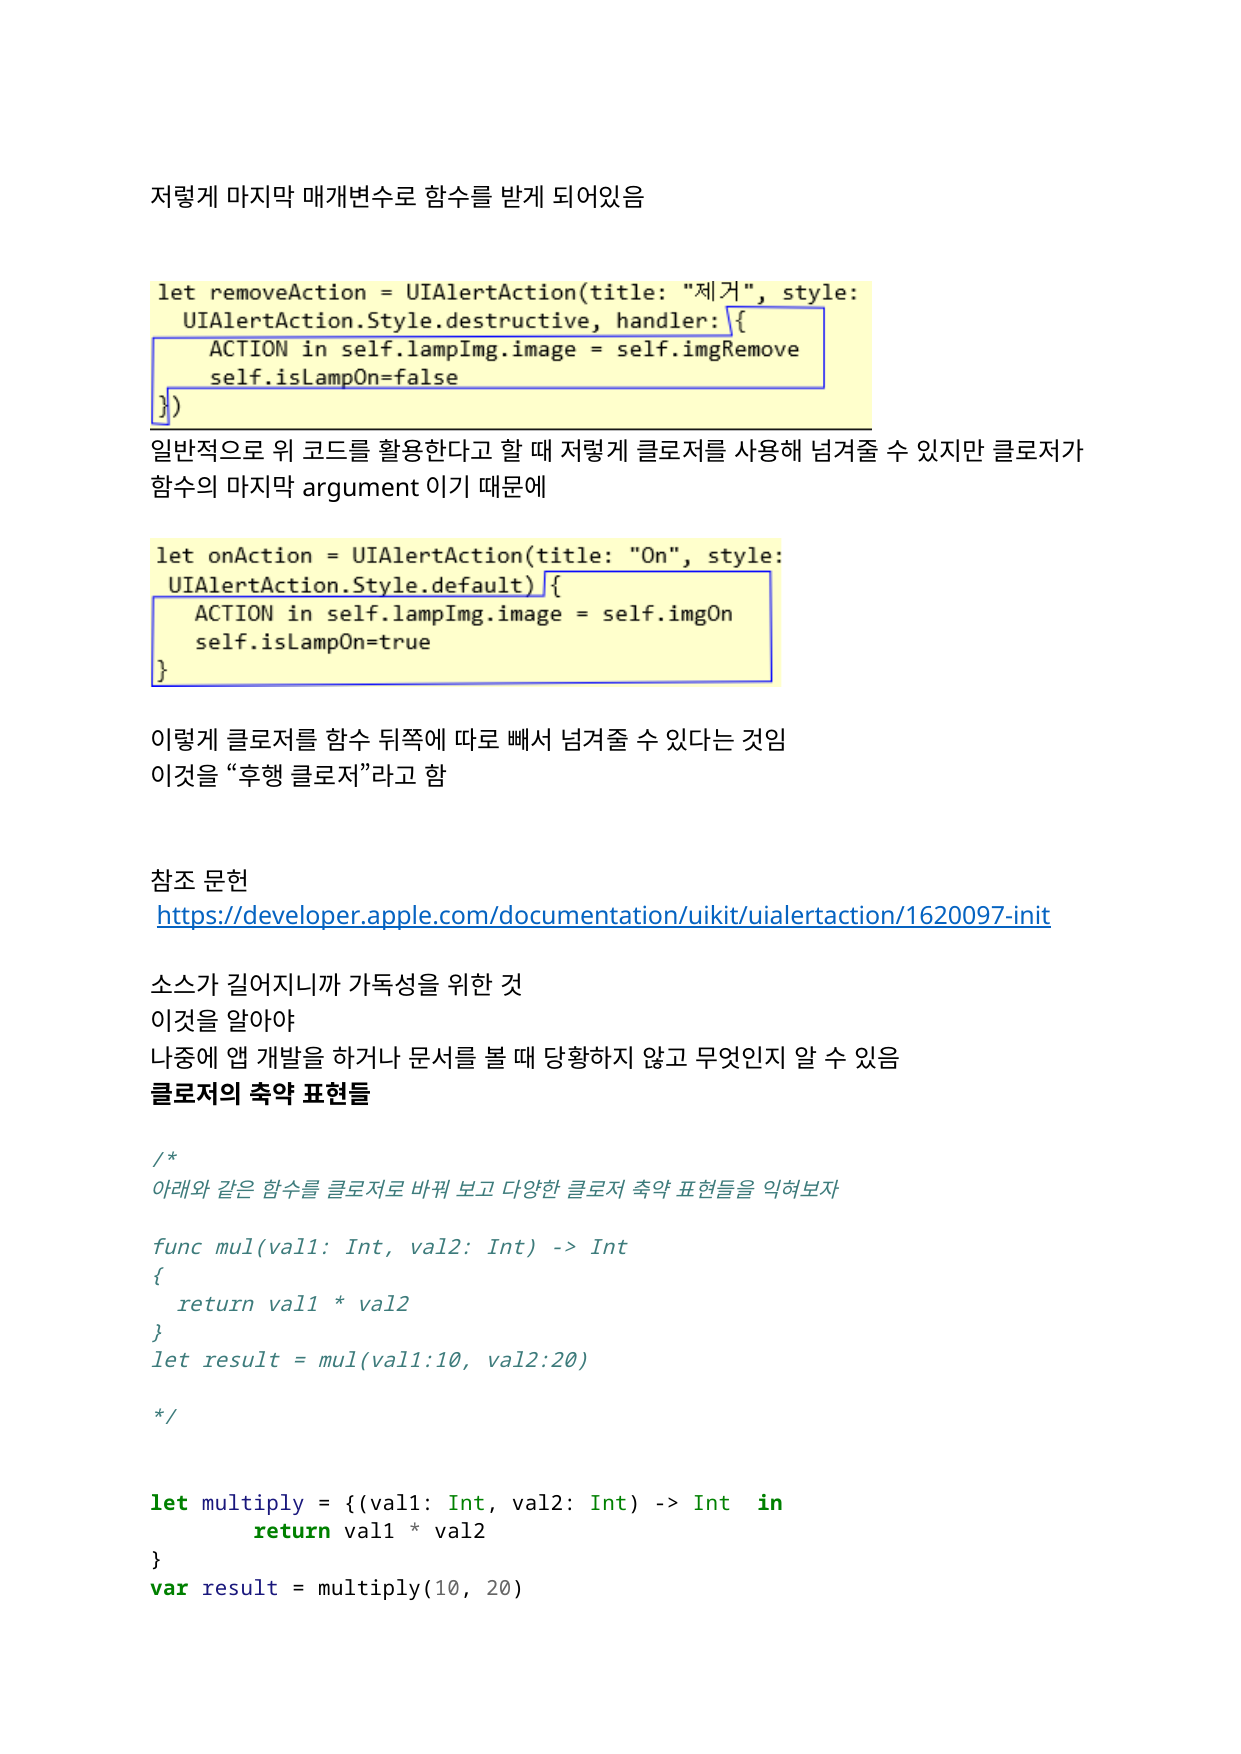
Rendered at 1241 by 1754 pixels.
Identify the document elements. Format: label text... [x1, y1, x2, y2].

text 아래와 같은 함수를 클로저로 바꿔 보고 다양한 클로저 축약 표현들을 익혀보자 [150, 1173, 1090, 1203]
text */ [150, 1402, 1090, 1431]
text func mul(val1: Int, val2: Int) -> Int [150, 1232, 1090, 1260]
text /* [150, 1145, 1090, 1173]
text return val1 * val2 [150, 1516, 1090, 1544]
text 클로저의 축약 표현들 [150, 1074, 1090, 1111]
text 이것을 “후행 클로저”라고 함 [150, 757, 1090, 793]
text } [150, 1544, 1090, 1573]
text https://developer.apple.com/documentation/uikit/uialertaction/1620097-init [150, 897, 1090, 932]
text 저렇게 마지막 매개변수로 함수를 받게 되어있음 [150, 177, 1090, 213]
text 나중에 앱 개발을 하거나 문서를 볼 때 당황하지 않고 무엇인지 알 수 있음 [150, 1038, 1090, 1074]
text 일반적으로 위 코드를 활용한다고 할 때 저렇게 클로저를 사용해 넘겨줄 수 있지만 클로저가 함수의 마지막 argument 이기 때문에 [150, 432, 1090, 504]
text 소스가 길어지니까 가독성을 위한 것 [150, 966, 1090, 1002]
text 참조 문헌 [150, 861, 1090, 897]
text { [150, 1260, 1090, 1289]
text let multiply = {(val1: Int, val2: Int) -> Int in [150, 1488, 1090, 1516]
picture [150, 538, 782, 687]
text return val1 * val2 [150, 1289, 1090, 1317]
text var result = multiply(10, 20) [150, 1573, 1090, 1601]
text 이것을 알아야 [150, 1002, 1090, 1038]
text 이렇게 클로저를 함수 뒤쪽에 따로 빼서 넘겨줄 수 있다는 것임 [150, 721, 1090, 757]
text } [150, 1317, 1090, 1346]
picture [150, 281, 872, 432]
text let result = mul(val1:10, val2:20) [150, 1346, 1090, 1374]
